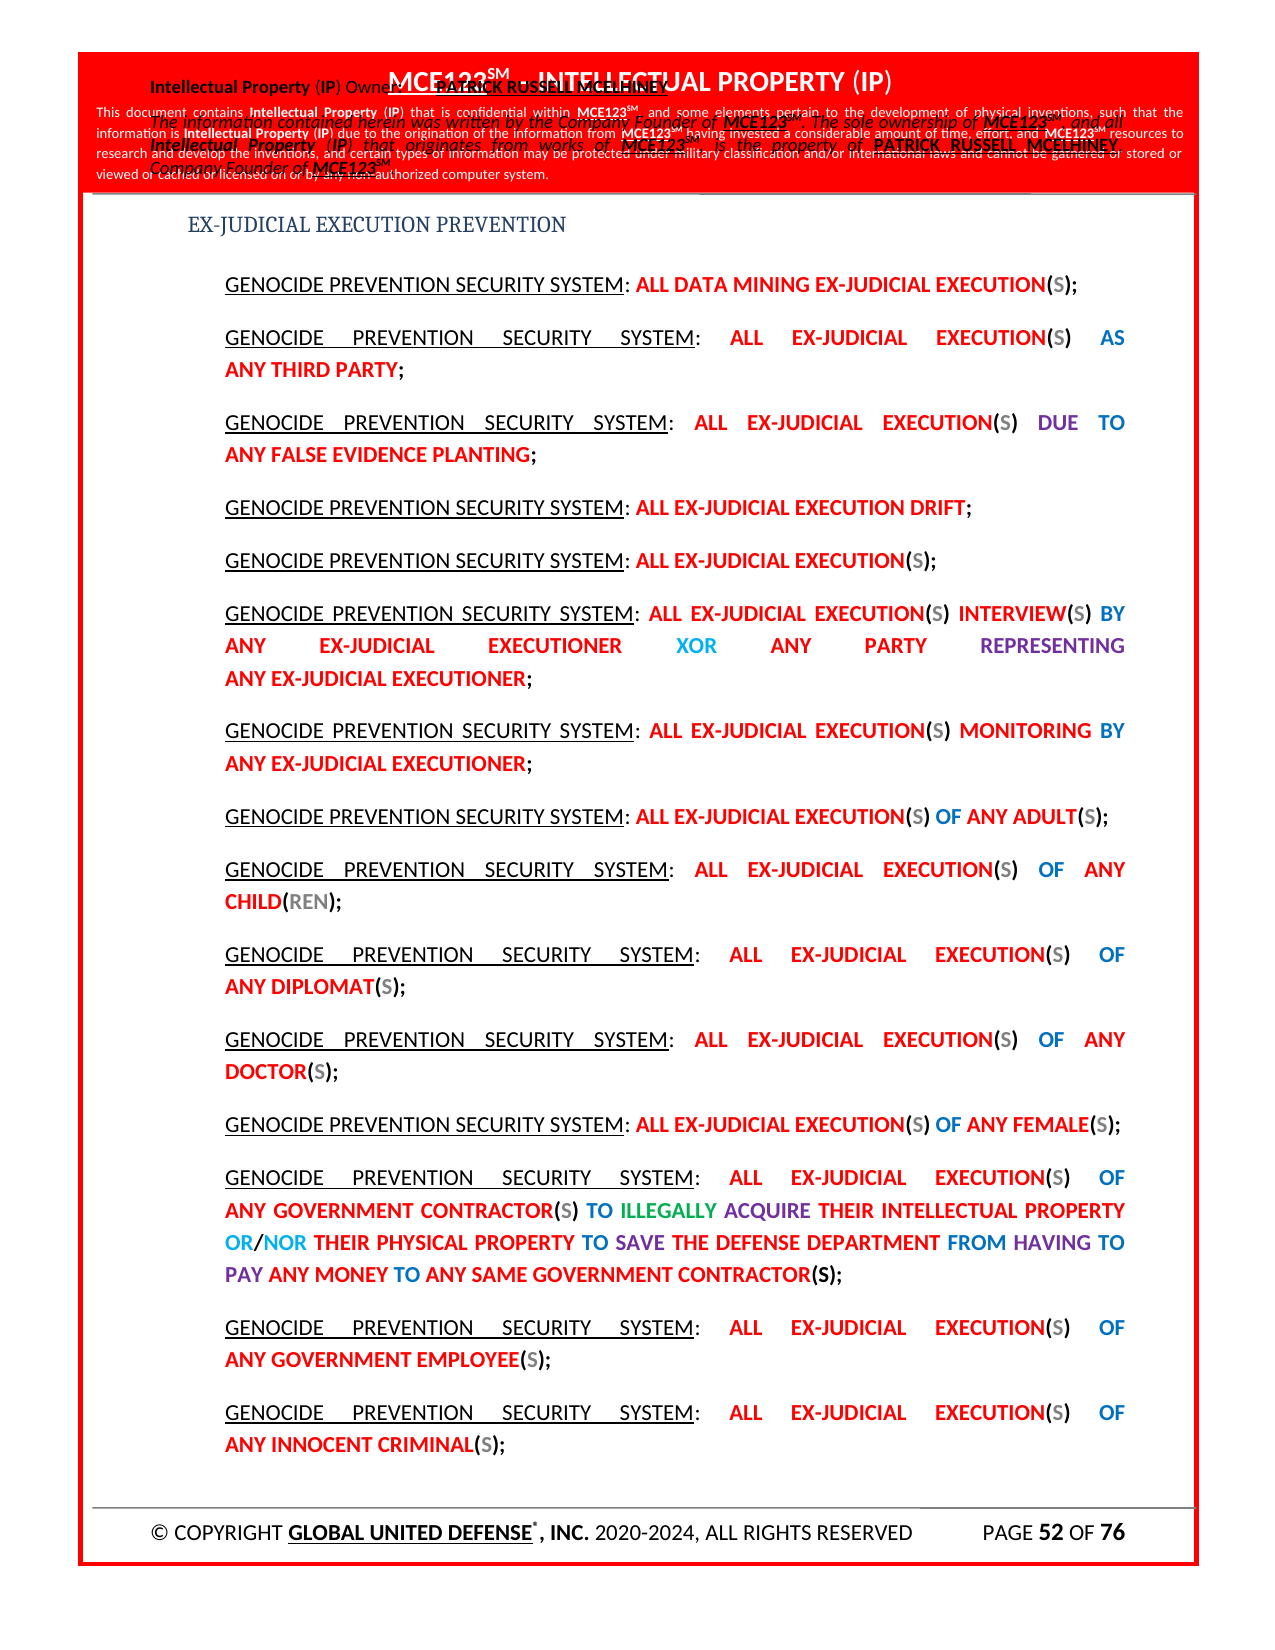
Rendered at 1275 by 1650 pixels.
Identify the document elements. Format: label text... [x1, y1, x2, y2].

text GENOCIDE PREVENTION SECURITY SYSTEM: ALL DATA MINING EX-JUDICIAL EXECUTION(S); [225, 270, 1125, 298]
text GENOCIDE PREVENTION SECURITY SYSTEM: ALL EX-JUDICIAL EXECUTION(S) OF ANY GOVERNMENT CONTRACTOR(S) TO ILLEGALLY ACQUIRE THEIR INTELLECTUAL PROPERTY OR/NOR THEIR PHYSICAL PROPERTY TO SAVE THE DEFENSE DEPARTMENT FROM HAVING TO PAY ANY MONEY TO ANY SAME GOVERNMENT CONTRACTOR(S); [225, 1163, 1125, 1288]
text GENOCIDE PREVENTION SECURITY SYSTEM: ALL EX-JUDICIAL EXECUTION(S) OF ANY DIPLOMAT(S); [225, 940, 1125, 1000]
text GENOCIDE PREVENTION SECURITY SYSTEM: ALL EX-JUDICIAL EXECUTION(S) OF ANY DOCTOR(S); [225, 1025, 1125, 1086]
text GENOCIDE PREVENTION SECURITY SYSTEM: ALL EX-JUDICIAL EXECUTION(S) INTERVIEW(S) BY ANY EX-JUDICIAL EXECUTIONER XOR ANY PARTY REPRESENTING ANY EX-JUDICIAL EXECUTIONER; [225, 599, 1125, 692]
text GENOCIDE PREVENTION SECURITY SYSTEM: ALL EX-JUDICIAL EXECUTION(S) MONITORING BY ANY EX-JUDICIAL EXECUTIONER; [225, 717, 1125, 777]
text GENOCIDE PREVENTION SECURITY SYSTEM: ALL EX-JUDICIAL EXECUTION(S) OF ANY ADULT(S); [225, 802, 1125, 830]
text GENOCIDE PREVENTION SECURITY SYSTEM: ALL EX-JUDICIAL EXECUTION(S) OF ANY CHILD(REN); [225, 855, 1125, 915]
subtitle EX-JUDICIAL EXECUTION PREVENTION [187, 212, 1125, 238]
text GENOCIDE PREVENTION SECURITY SYSTEM: ALL EX-JUDICIAL EXECUTION(S) DUE TO ANY FALSE EVIDENCE PLANTING; [225, 408, 1125, 468]
text GENOCIDE PREVENTION SECURITY SYSTEM: ALL EX-JUDICIAL EXECUTION(S) OF ANY INNOCENT CRIMINAL(S); [225, 1398, 1125, 1458]
text GENOCIDE PREVENTION SECURITY SYSTEM: ALL EX-JUDICIAL EXECUTION(S) OF ANY FEMALE(S); [225, 1111, 1125, 1138]
text GENOCIDE PREVENTION SECURITY SYSTEM: ALL EX-JUDICIAL EXECUTION DRIFT; [225, 493, 1125, 521]
text GENOCIDE PREVENTION SECURITY SYSTEM: ALL EX-JUDICIAL EXECUTION(S) AS ANY THIRD PARTY; [225, 323, 1125, 383]
text GENOCIDE PREVENTION SECURITY SYSTEM: ALL EX-JUDICIAL EXECUTION(S); [225, 546, 1125, 574]
text GENOCIDE PREVENTION SECURITY SYSTEM: ALL EX-JUDICIAL EXECUTION(S) OF ANY GOVERNMENT EMPLOYEE(S); [225, 1313, 1125, 1373]
